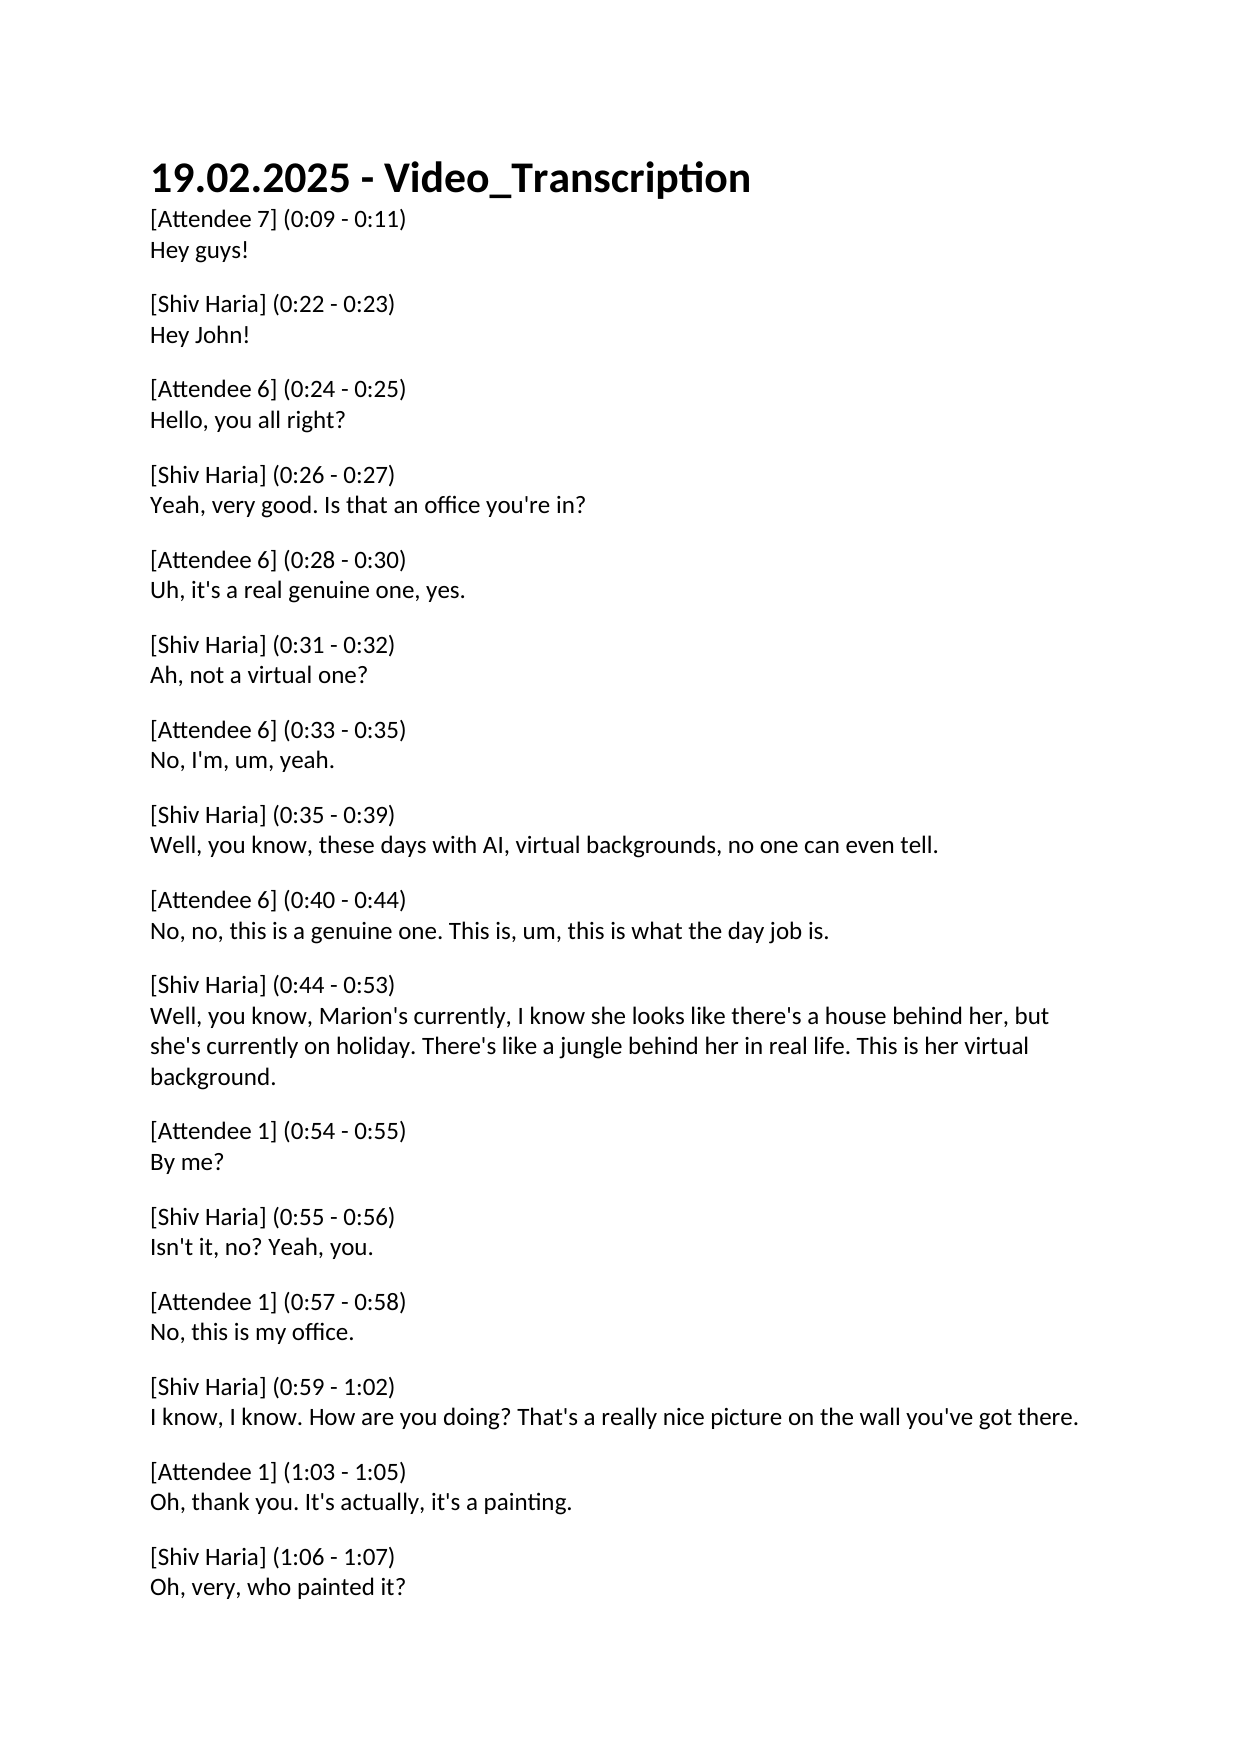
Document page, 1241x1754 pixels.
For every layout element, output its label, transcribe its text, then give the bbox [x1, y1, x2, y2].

text Hello, you all right? [150, 404, 1090, 435]
text No, no, this is a genuine one. This is, um, this is what the day job is. [150, 915, 1090, 945]
text Uh, it's a real genuine one, yes. [150, 574, 1090, 605]
text By me? [150, 1146, 1090, 1177]
text Hey guys! [150, 234, 1090, 264]
text Well, you know, these days with AI, virtual backgrounds, no one can even tell. [150, 830, 1090, 860]
text Ah, not a virtual one? [150, 659, 1090, 690]
text [Attendee 1] (0:54 - 0:55) [150, 1116, 1090, 1146]
text [Shiv Haria] (1:06 - 1:07) [150, 1541, 1090, 1572]
text [Attendee 6] (0:28 - 0:30) [150, 544, 1090, 574]
text [Attendee 6] (0:40 - 0:44) [150, 884, 1090, 915]
text Hey John! [150, 319, 1090, 349]
text [Attendee 7] (0:09 - 0:11) [150, 203, 1090, 234]
text [Attendee 1] (0:57 - 0:58) [150, 1286, 1090, 1316]
text I know, I know. How are you doing? That's a really nice picture on the wall you've got there. [150, 1401, 1090, 1432]
text Yeah, very good. Is that an office you're in? [150, 489, 1090, 520]
text [Attendee 6] (0:33 - 0:35) [150, 714, 1090, 744]
text [Shiv Haria] (0:55 - 0:56) [150, 1201, 1090, 1231]
text Oh, thank you. It's actually, it's a painting. [150, 1486, 1090, 1517]
text [Shiv Haria] (0:35 - 0:39) [150, 799, 1090, 830]
text [Attendee 1] (1:03 - 1:05) [150, 1456, 1090, 1486]
text [Shiv Haria] (0:59 - 1:02) [150, 1371, 1090, 1401]
text [Shiv Haria] (0:31 - 0:32) [150, 629, 1090, 659]
text Isn't it, no? Yeah, you. [150, 1231, 1090, 1262]
text Oh, very, who painted it? [150, 1572, 1090, 1602]
text [Shiv Haria] (0:22 - 0:23) [150, 288, 1090, 319]
text [Attendee 6] (0:24 - 0:25) [150, 374, 1090, 404]
text [Shiv Haria] (0:44 - 0:53) [150, 969, 1090, 1000]
text No, I'm, um, yeah. [150, 744, 1090, 775]
text No, this is my office. [150, 1316, 1090, 1347]
text 19.02.2025 - Video_Transcription [150, 150, 1090, 203]
text Well, you know, Marion's currently, I know she looks like there's a house behind her, but she's currently on holiday. There's like a jungle behind her in real life. This is her virtual background. [150, 1000, 1090, 1091]
text [Shiv Haria] (0:26 - 0:27) [150, 459, 1090, 489]
